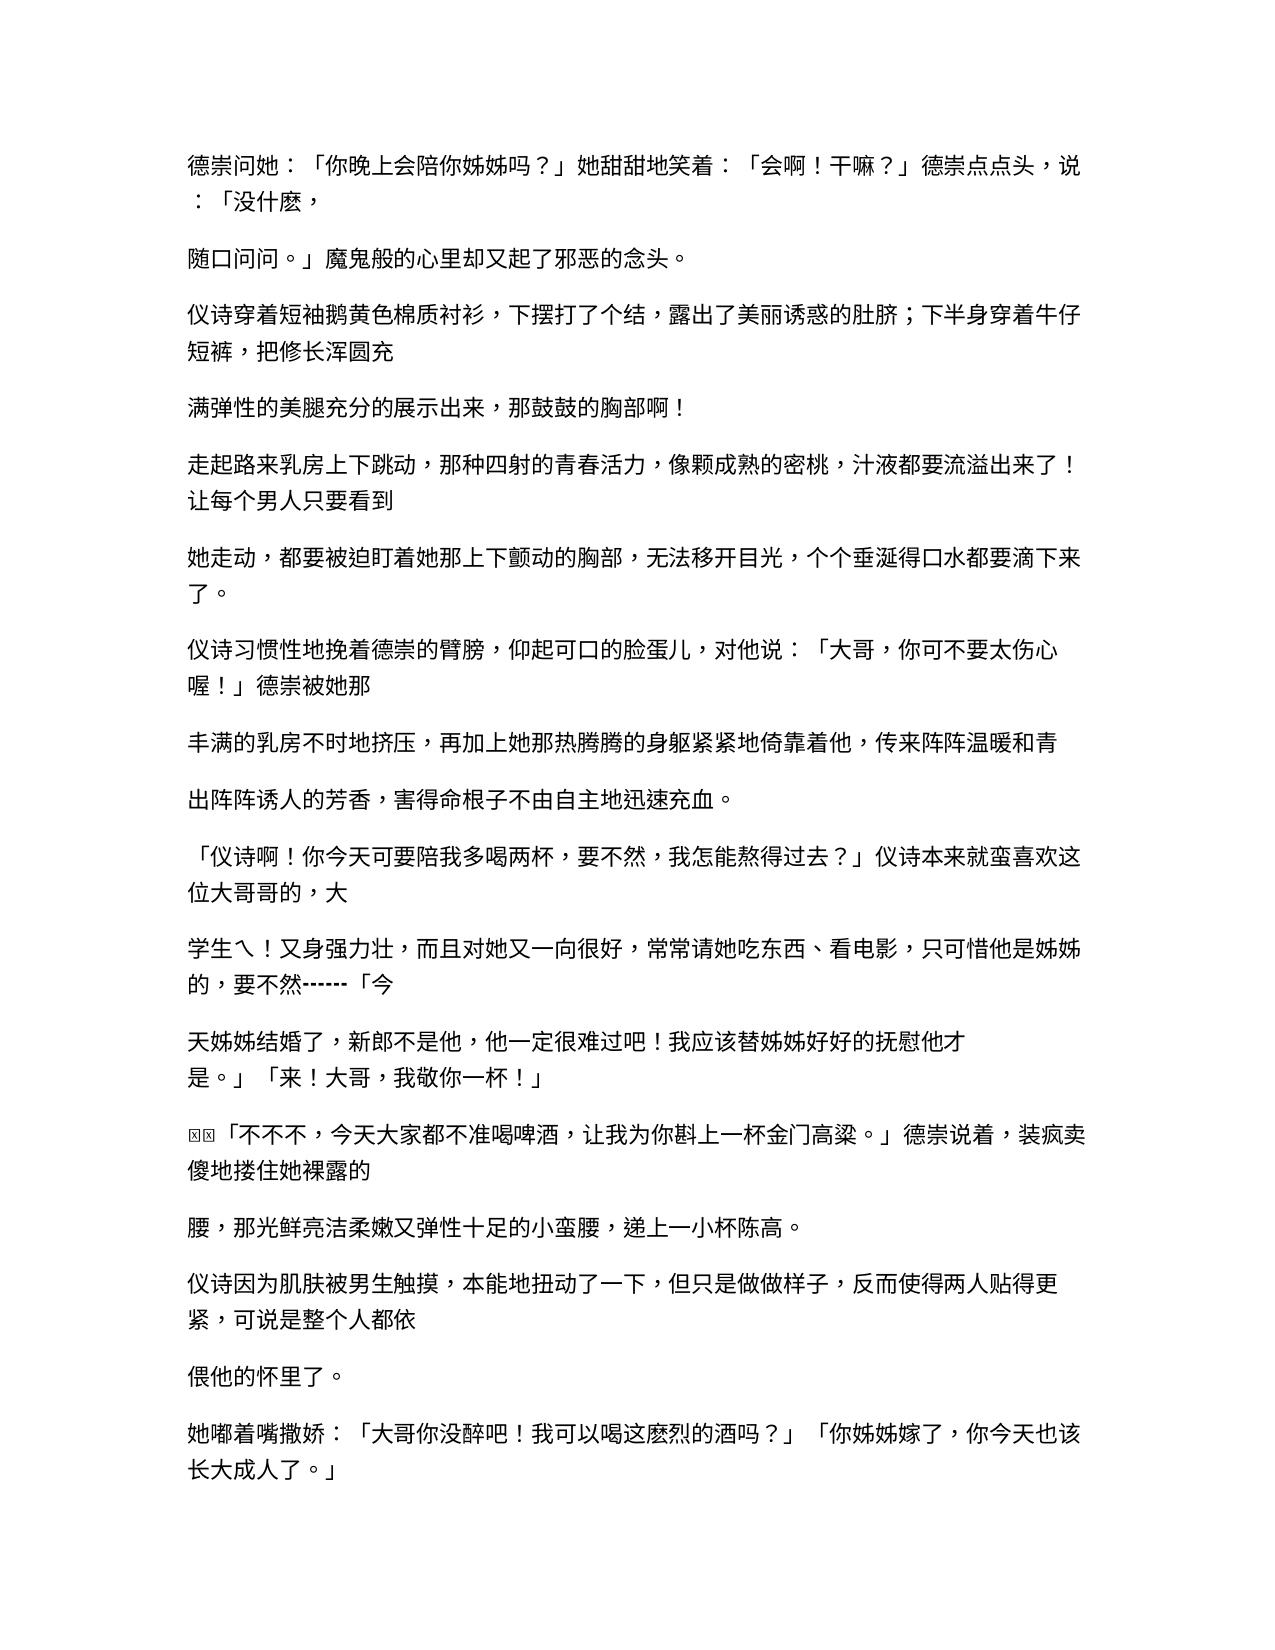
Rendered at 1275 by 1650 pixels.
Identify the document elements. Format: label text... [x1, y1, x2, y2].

text 「仪诗啊！你今天可要陪我多喝两杯，要不然，我怎能熬得过去？」仪诗本来就蛮喜欢这位大哥哥的，大 [187, 841, 1087, 908]
text 仪诗习惯性地挽着德崇的臂膀，仰起可口的脸蛋儿，对他说∶「大哥，你可不要太伤心喔！」德崇被她那 [187, 634, 1087, 702]
text 腰，那光鲜亮洁柔嫩又弹性十足的小蛮腰，递上一小杯陈高。 [187, 1211, 1087, 1243]
text 出阵阵诱人的芳香，害得命根子不由自主地迅速充血。 [187, 784, 1087, 815]
text 随口问问。」魔鬼般的心里却又起了邪恶的念头。 [187, 243, 1087, 274]
text 走起路来乳房上下跳动，那种四射的青春活力，像颗成熟的密桃，汁液都要流溢出来了！让每个男人只要看到 [187, 449, 1087, 516]
text 丰满的乳房不时地挤压，再加上她那热腾腾的身躯紧紧地倚靠着他，传来阵阵温暖和青春；她的樱桃小嘴里，更喷 [187, 727, 1087, 758]
text 她走动，都要被迫盯着她那上下颤动的胸部，无法移开目光，个个垂涎得口水都要滴下来了。 [187, 542, 1087, 609]
text 「不不不，今天大家都不准喝啤酒，让我为你斟上一杯金门高粱。」德崇说着，装疯卖傻地搂住她裸露的 [187, 1119, 1087, 1186]
text 天姊姊结婚了，新郎不是他，他一定很难过吧！我应该替姊姊好好的抚慰他才是。」「来！大哥，我敬你一杯！」 [187, 1026, 1087, 1093]
text 仪诗穿着短袖鹅黄色棉质衬衫，下摆打了个结，露出了美丽诱惑的肚脐；下半身穿着牛仔短裤，把修长浑圆充 [187, 299, 1087, 367]
text 满弹性的美腿充分的展示出来，那鼓鼓的胸部啊！ [187, 392, 1087, 423]
text 她嘟着嘴撒娇∶「大哥你没醉吧！我可以喝这麽烈的酒吗？」「你姊姊嫁了，你今天也该长大成人了。」 [187, 1418, 1087, 1485]
text 学生ㄟ！又身强力壮，而且对她又一向很好，常常请她吃东西、看电影，只可惜他是姊姊的，要不然┅┅「今 [187, 933, 1087, 1001]
text 德崇问她∶「你晚上会陪你姊姊吗？」她甜甜地笑着∶「会啊！干嘛？」德崇点点头，说∶「没什麽， [187, 150, 1087, 217]
text 偎他的怀里了。 [187, 1361, 1087, 1392]
text 仪诗因为肌肤被男生触摸，本能地扭动了一下，但只是做做样子，反而使得两人贴得更紧，可说是整个人都依 [187, 1268, 1087, 1335]
